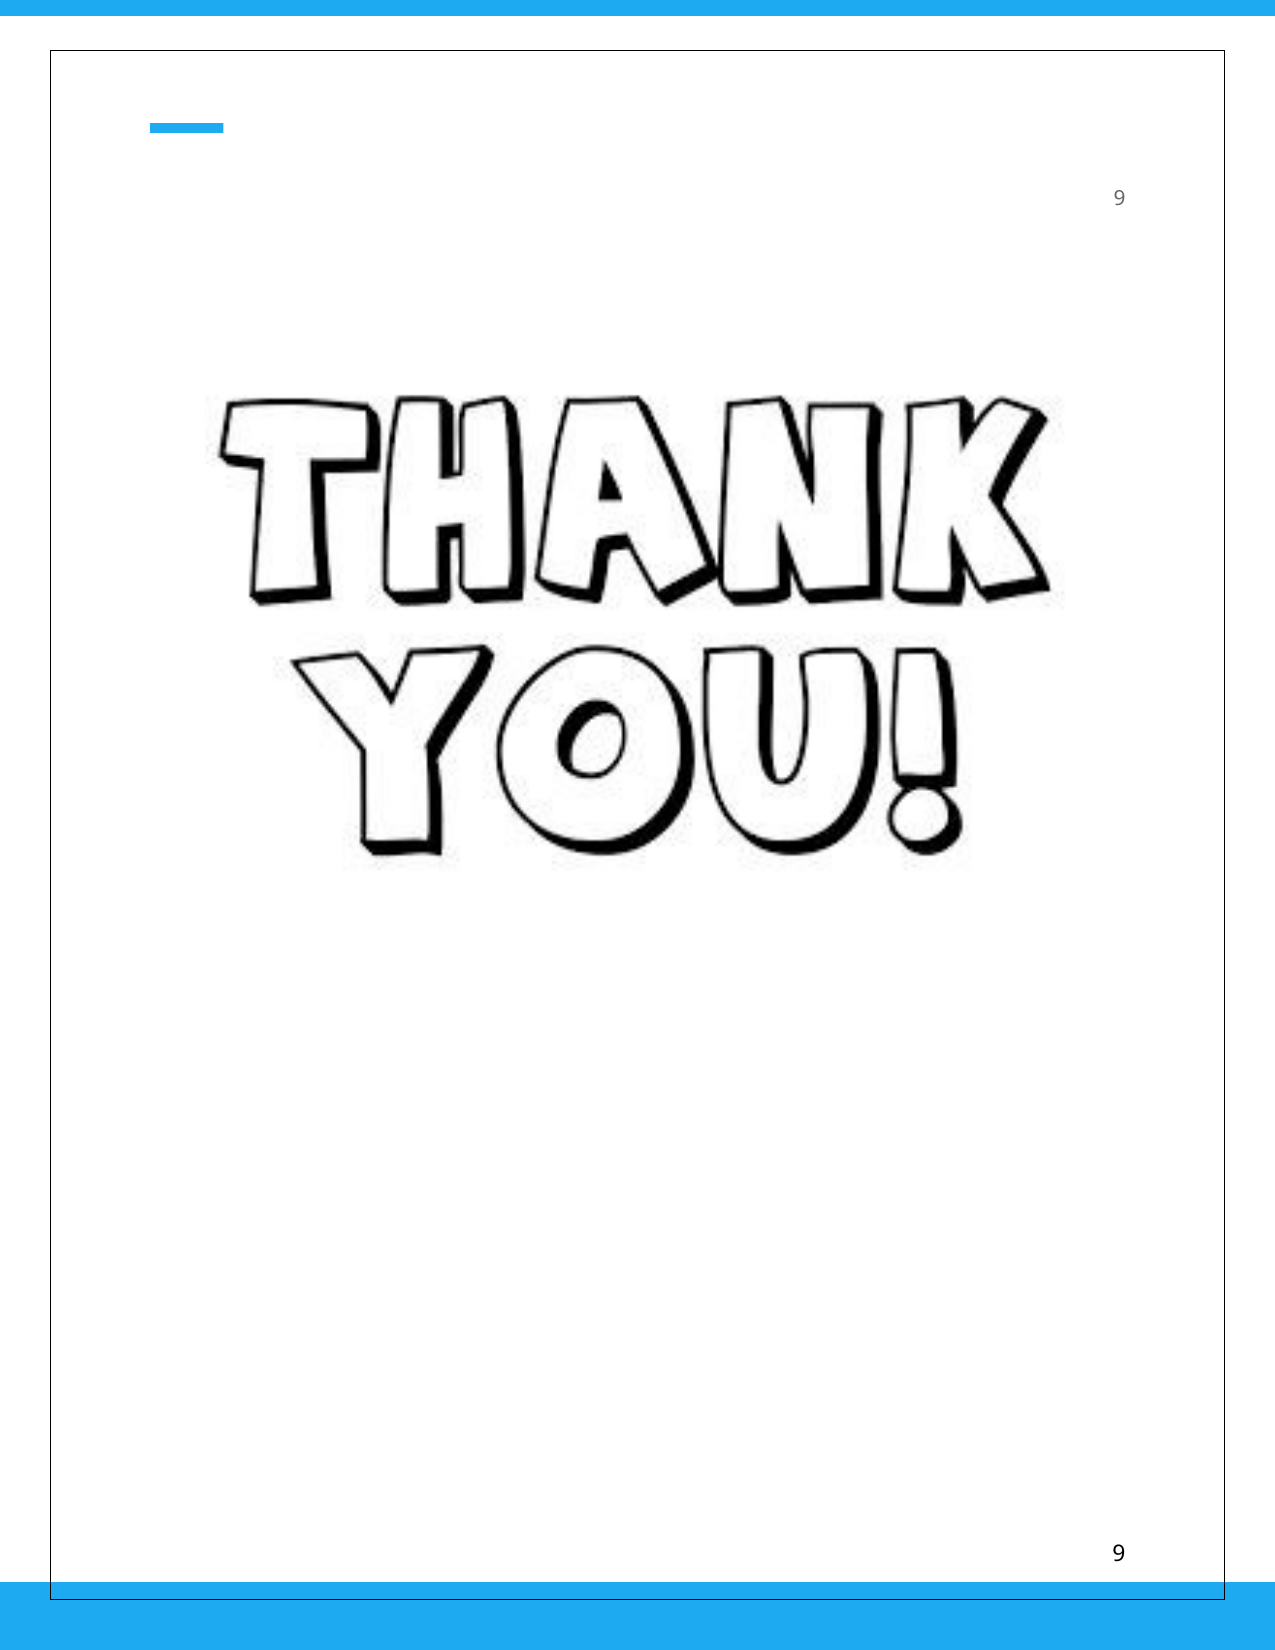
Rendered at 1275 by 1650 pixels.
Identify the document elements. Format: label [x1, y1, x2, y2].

picture [0, 0, 1275, 16]
picture [0, 1582, 1275, 1650]
picture [51, 1582, 1224, 1599]
picture [204, 373, 1071, 874]
picture [150, 123, 224, 133]
